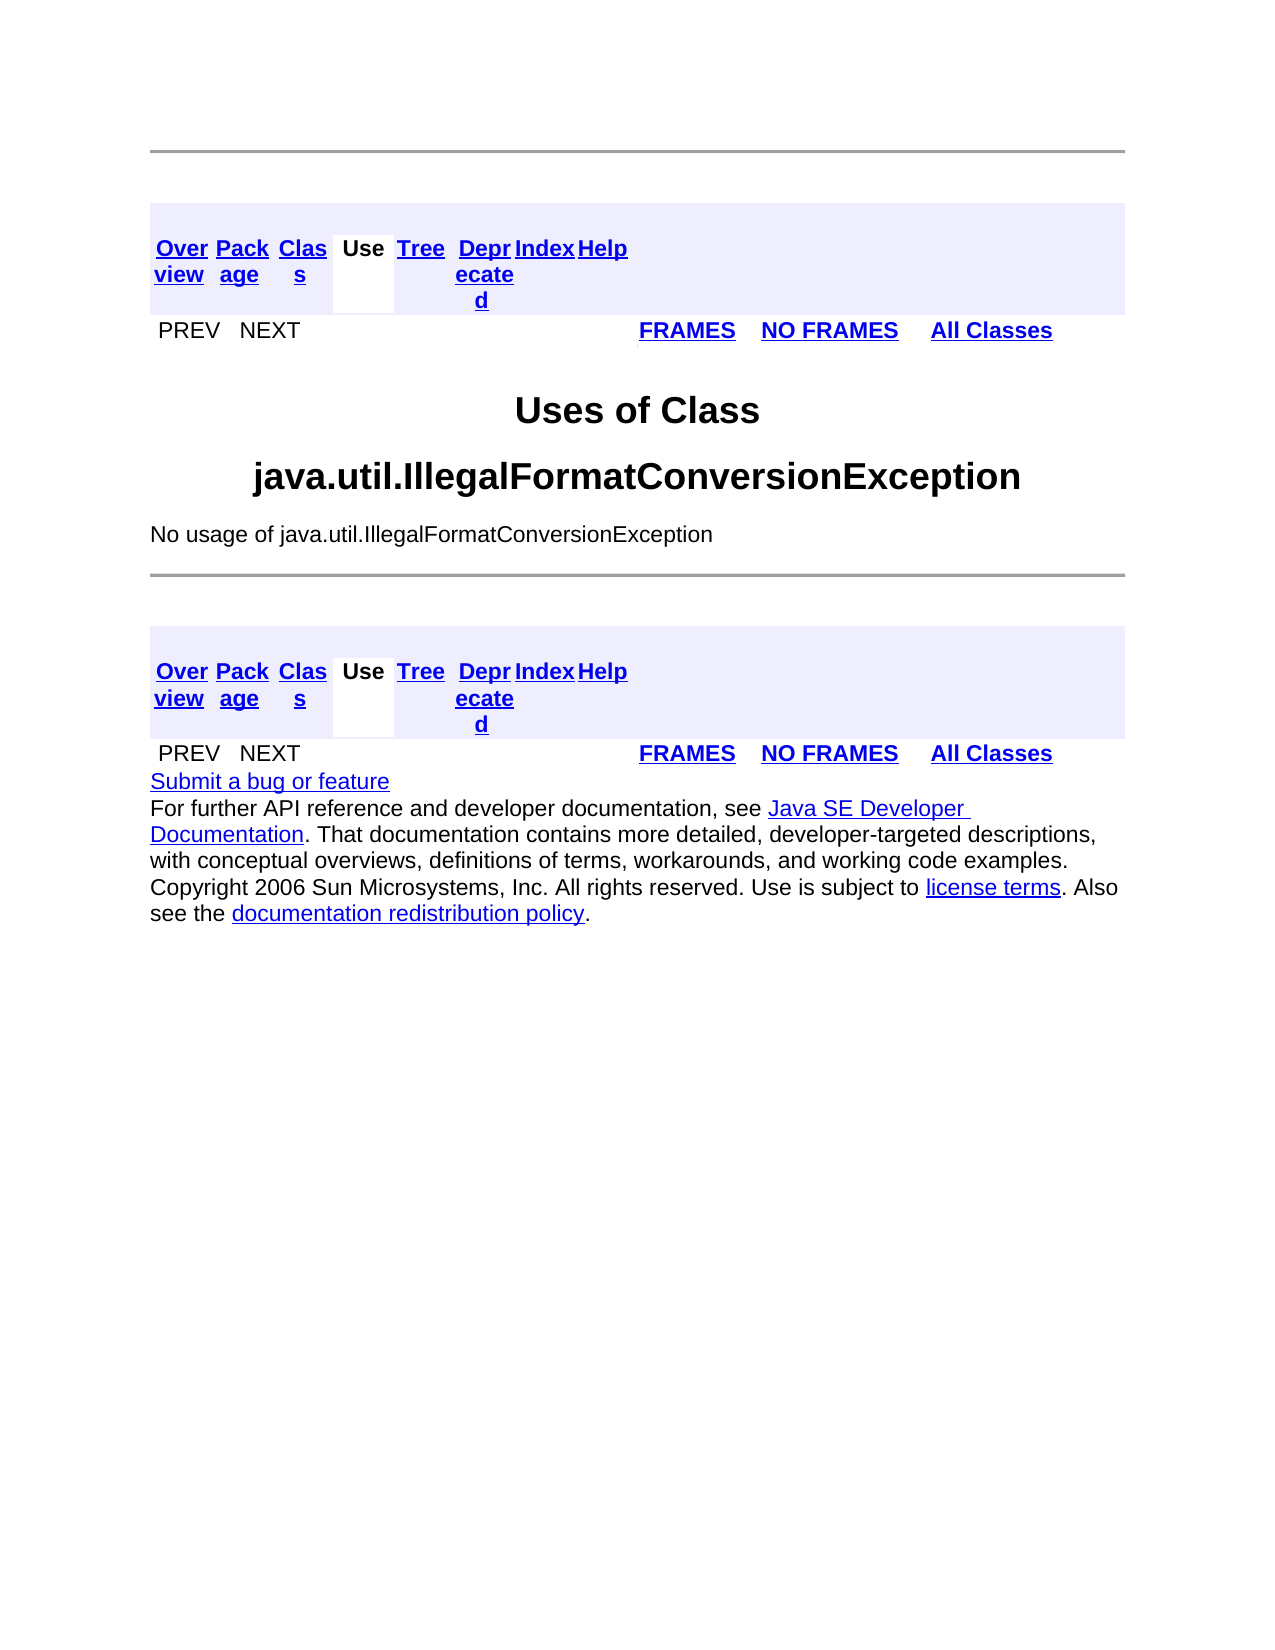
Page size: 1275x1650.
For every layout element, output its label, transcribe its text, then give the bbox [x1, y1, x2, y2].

table_header [150, 626, 1125, 739]
text Copyright 2006 Sun Microsystems, Inc. All rights reserved. Use is subject to license terms. Also see the documentation redistribution policy. [150, 874, 1125, 926]
text No usage of java.util.IllegalFormatConversionException [150, 521, 1125, 547]
text For further API reference and developer documentation, see Java SE Developer Documentation. That documentation contains more detailed, developer-targeted descriptions, with conceptual overviews, definitions of terms, workarounds, and working code examples. [150, 795, 1125, 874]
table_header [150, 203, 1125, 315]
text Uses of Class [150, 388, 1125, 431]
table_cell PREV NEXT [150, 739, 637, 768]
table_cell FRAMES NO FRAMES All Classes [638, 739, 1125, 768]
text Submit a bug or feature [150, 768, 1125, 795]
text java.util.IllegalFormatConversionException [150, 454, 1125, 497]
table_cell PREV NEXT [150, 315, 637, 345]
table_cell FRAMES NO FRAMES All Classes [638, 315, 1125, 345]
